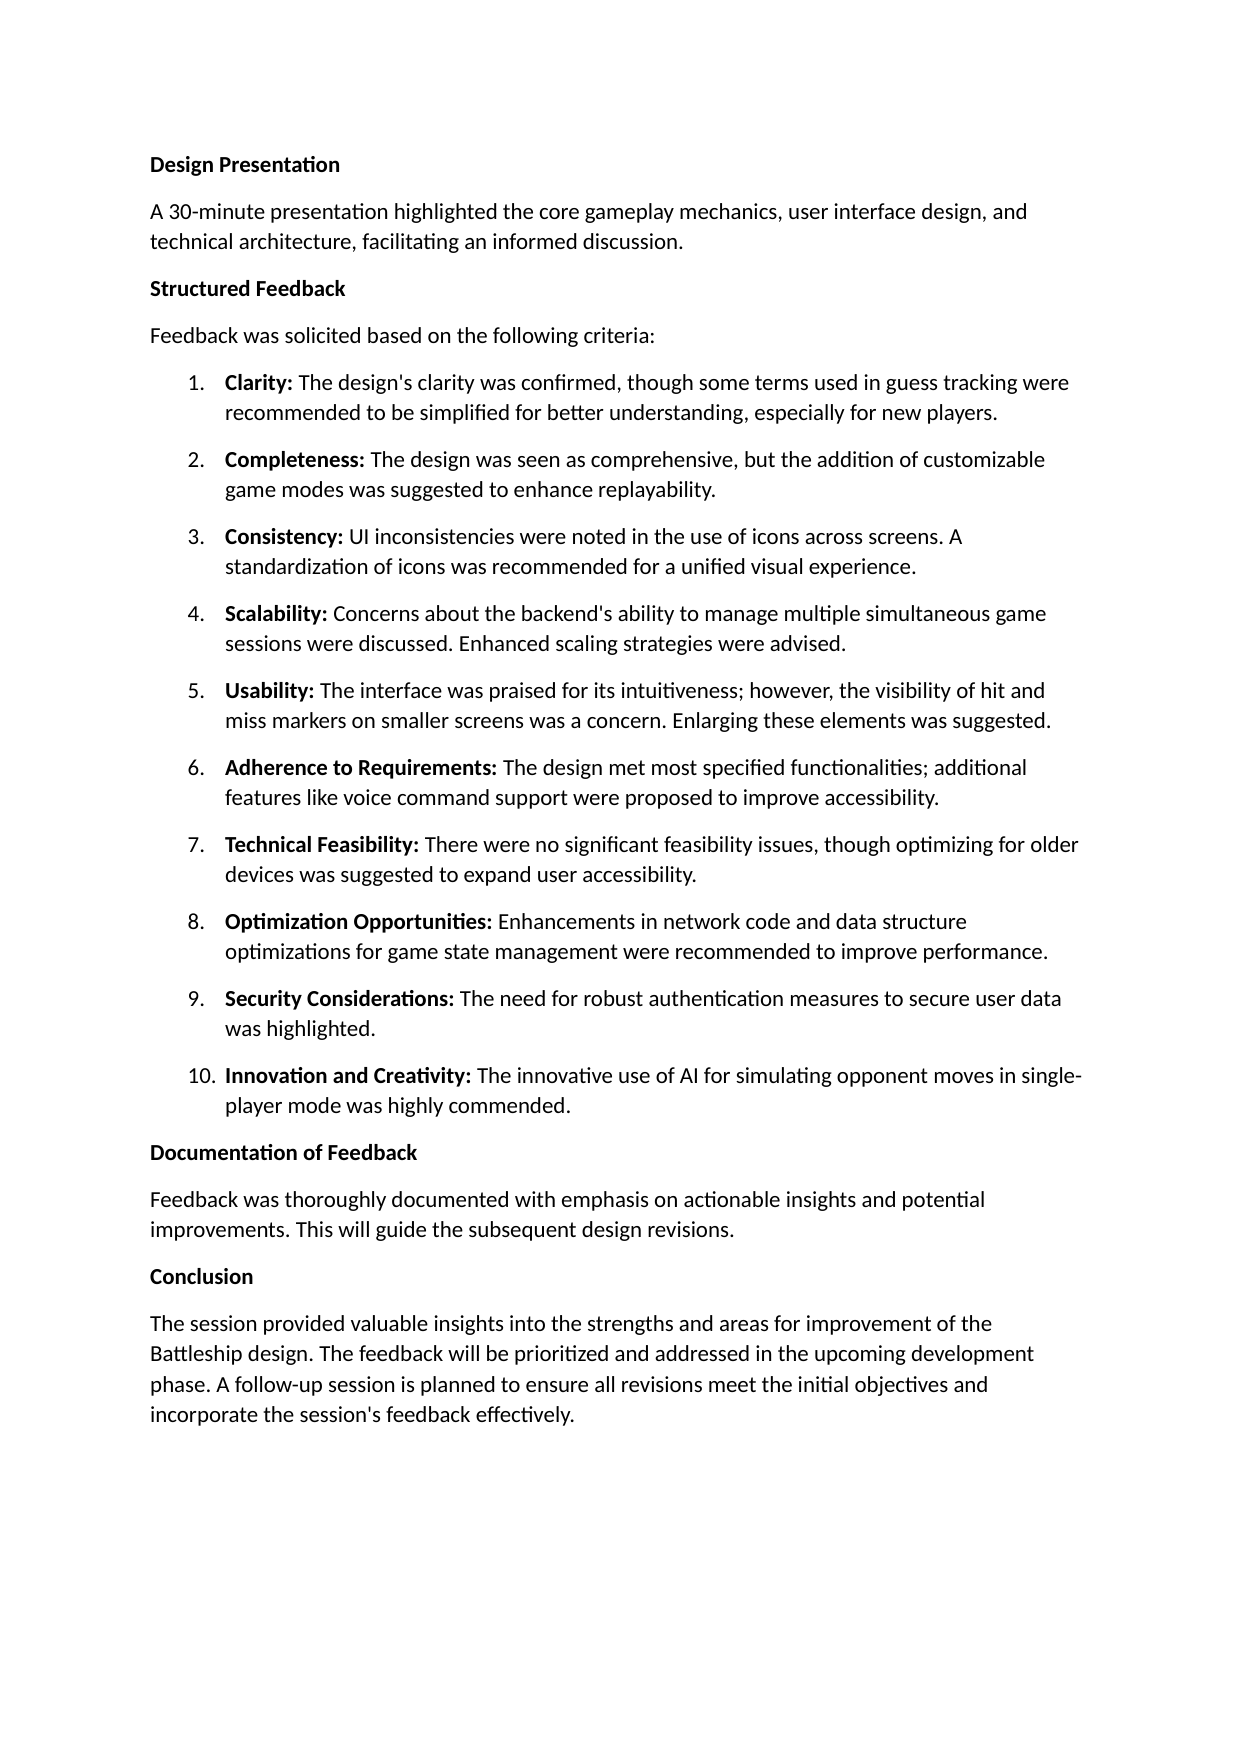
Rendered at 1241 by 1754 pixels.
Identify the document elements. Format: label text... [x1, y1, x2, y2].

list Completeness: The design was seen as comprehensive, but the addition of customizable game modes was suggested to enhance replayability. [187, 445, 1090, 503]
list Optimization Opportunities: Enhancements in network code and data structure optimizations for game state management were recommended to improve performance. [187, 907, 1090, 966]
text The session provided valuable insights into the strengths and areas for improvement of the Battleship design. The feedback will be prioritized and addressed in the upcoming development phase. A follow-up session is planned to ensure all revisions meet the initial objectives and incorporate the session's feedback effectively. [150, 1309, 1090, 1428]
text A 30-minute presentation highlighted the core gameplay mechanics, user interface design, and technical architecture, facilitating an informed discussion. [150, 197, 1090, 255]
list Consistency: UI inconsistencies were noted in the use of icons across screens. A standardization of icons was recommended for a unified visual experience. [187, 522, 1090, 580]
list Usability: The interface was praised for its intuitiveness; however, the visibility of hit and miss markers on smaller screens was a concern. Enlarging these elements was suggested. [187, 676, 1090, 734]
text Feedback was solicited based on the following criteria: [150, 321, 1090, 349]
list Technical Feasibility: There were no significant feasibility issues, though optimizing for older devices was suggested to expand user accessibility. [187, 830, 1090, 888]
list Security Considerations: The need for robust authentication measures to secure user data was highlighted. [187, 984, 1090, 1043]
list Clarity: The design's clarity was confirmed, though some terms used in guess tracking were recommended to be simplified for better understanding, especially for new players. [187, 368, 1090, 426]
list Scalability: Concerns about the backend's ability to manage multiple simultaneous game sessions were discussed. Enhanced scaling strategies were advised. [187, 599, 1090, 657]
text Feedback was thoroughly documented with emphasis on actionable insights and potential improvements. This will guide the subsequent design revisions. [150, 1185, 1090, 1244]
text Structured Feedback [150, 274, 1090, 302]
list Innovation and Creativity: The innovative use of AI for simulating opponent moves in single-player mode was highly commended. [187, 1061, 1090, 1120]
list Adherence to Requirements: The design met most specified functionalities; additional features like voice command support were proposed to improve accessibility. [187, 753, 1090, 811]
text Documentation of Feedback [150, 1138, 1090, 1167]
text Conclusion [150, 1262, 1090, 1291]
text Design Presentation [150, 150, 1090, 178]
